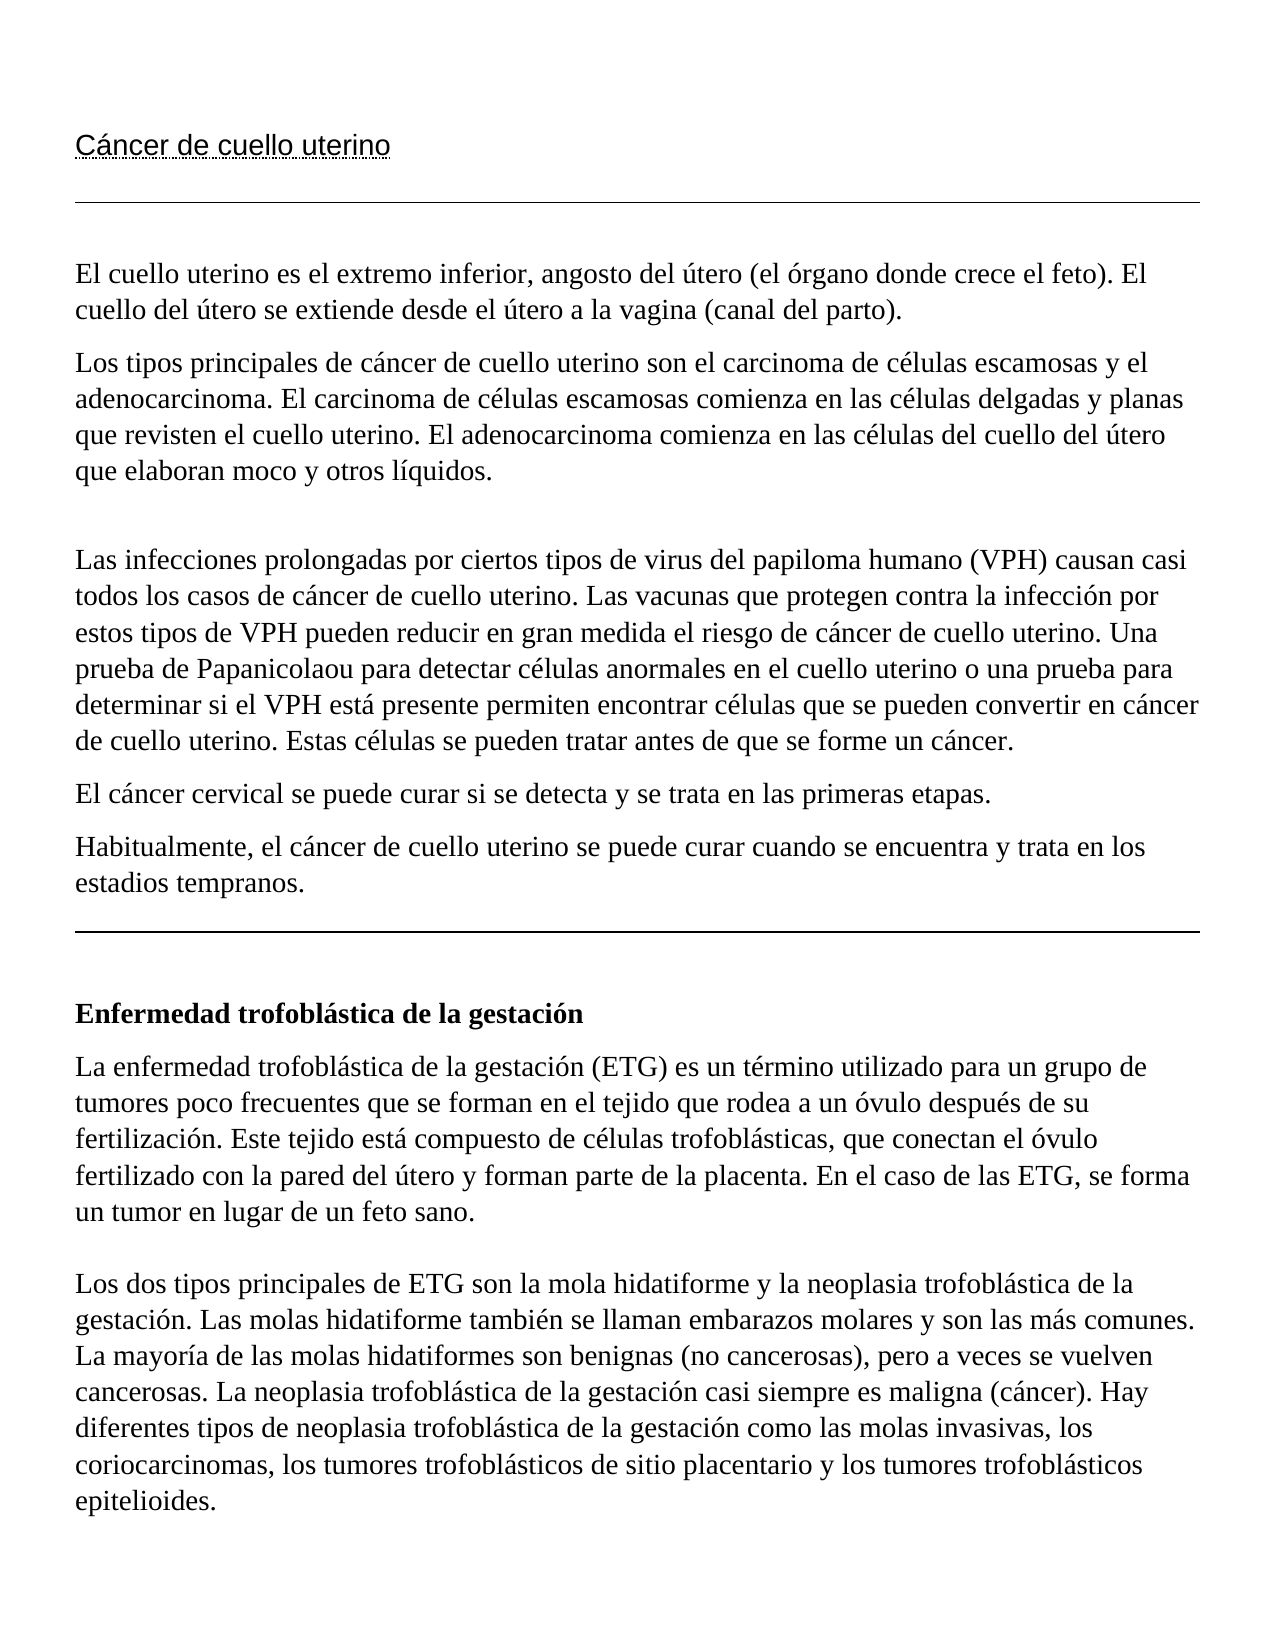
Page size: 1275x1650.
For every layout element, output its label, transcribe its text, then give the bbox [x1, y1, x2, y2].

text El cáncer cervical se puede curar si se detecta y se trata en las primeras etapas. [75, 776, 1200, 809]
text Las infecciones prolongadas por ciertos tipos de virus del papiloma humano (VPH) causan casi todos los casos de cáncer de cuello uterino. Las vacunas que protegen contra la infección por estos tipos de VPH pueden reducir en gran medida el riesgo de cáncer de cuello uterino. Una prueba de Papanicolaou para detectar células anormales en el cuello uterino o una prueba para determinar si el VPH está presente permiten encontrar células que se pueden convertir en cáncer de cuello uterino. Estas células se pueden tratar antes de que se forme un cáncer. [75, 506, 1200, 757]
text El cuello uterino es el extremo inferior, angosto del útero (el órgano donde crece el feto). El cuello del útero se extiende desde el útero a la vagina (canal del parto). [75, 256, 1200, 326]
text Los tipos principales de cáncer de cuello uterino son el carcinoma de células escamosas y el adenocarcinoma. El carcinoma de células escamosas comienza en las células delgadas y planas que revisten el cuello uterino. El adenocarcinoma comienza en las células del cuello del útero que elaboran moco y otros líquidos. [75, 345, 1200, 487]
text Enfermedad trofoblástica de la gestación [75, 996, 1200, 1030]
text Cáncer de cuello uterino [75, 128, 1200, 161]
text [75, 1266, 1200, 1553]
text La enfermedad trofoblástica de la gestación (ETG) es un término utilizado para un grupo de tumores poco frecuentes que se forman en el tejido que rodea a un óvulo después de su fertilización. Este tejido está compuesto de células trofoblásticas, que conectan el óvulo fertilizado con la pared del útero y forman parte de la placenta. En el caso de las ETG, se forma un tumor en lugar de un feto sano. [75, 1049, 1200, 1227]
text Habitualmente, el cáncer de cuello uterino se puede curar cuando se encuentra y trata en los estadios tempranos. [75, 829, 1200, 931]
